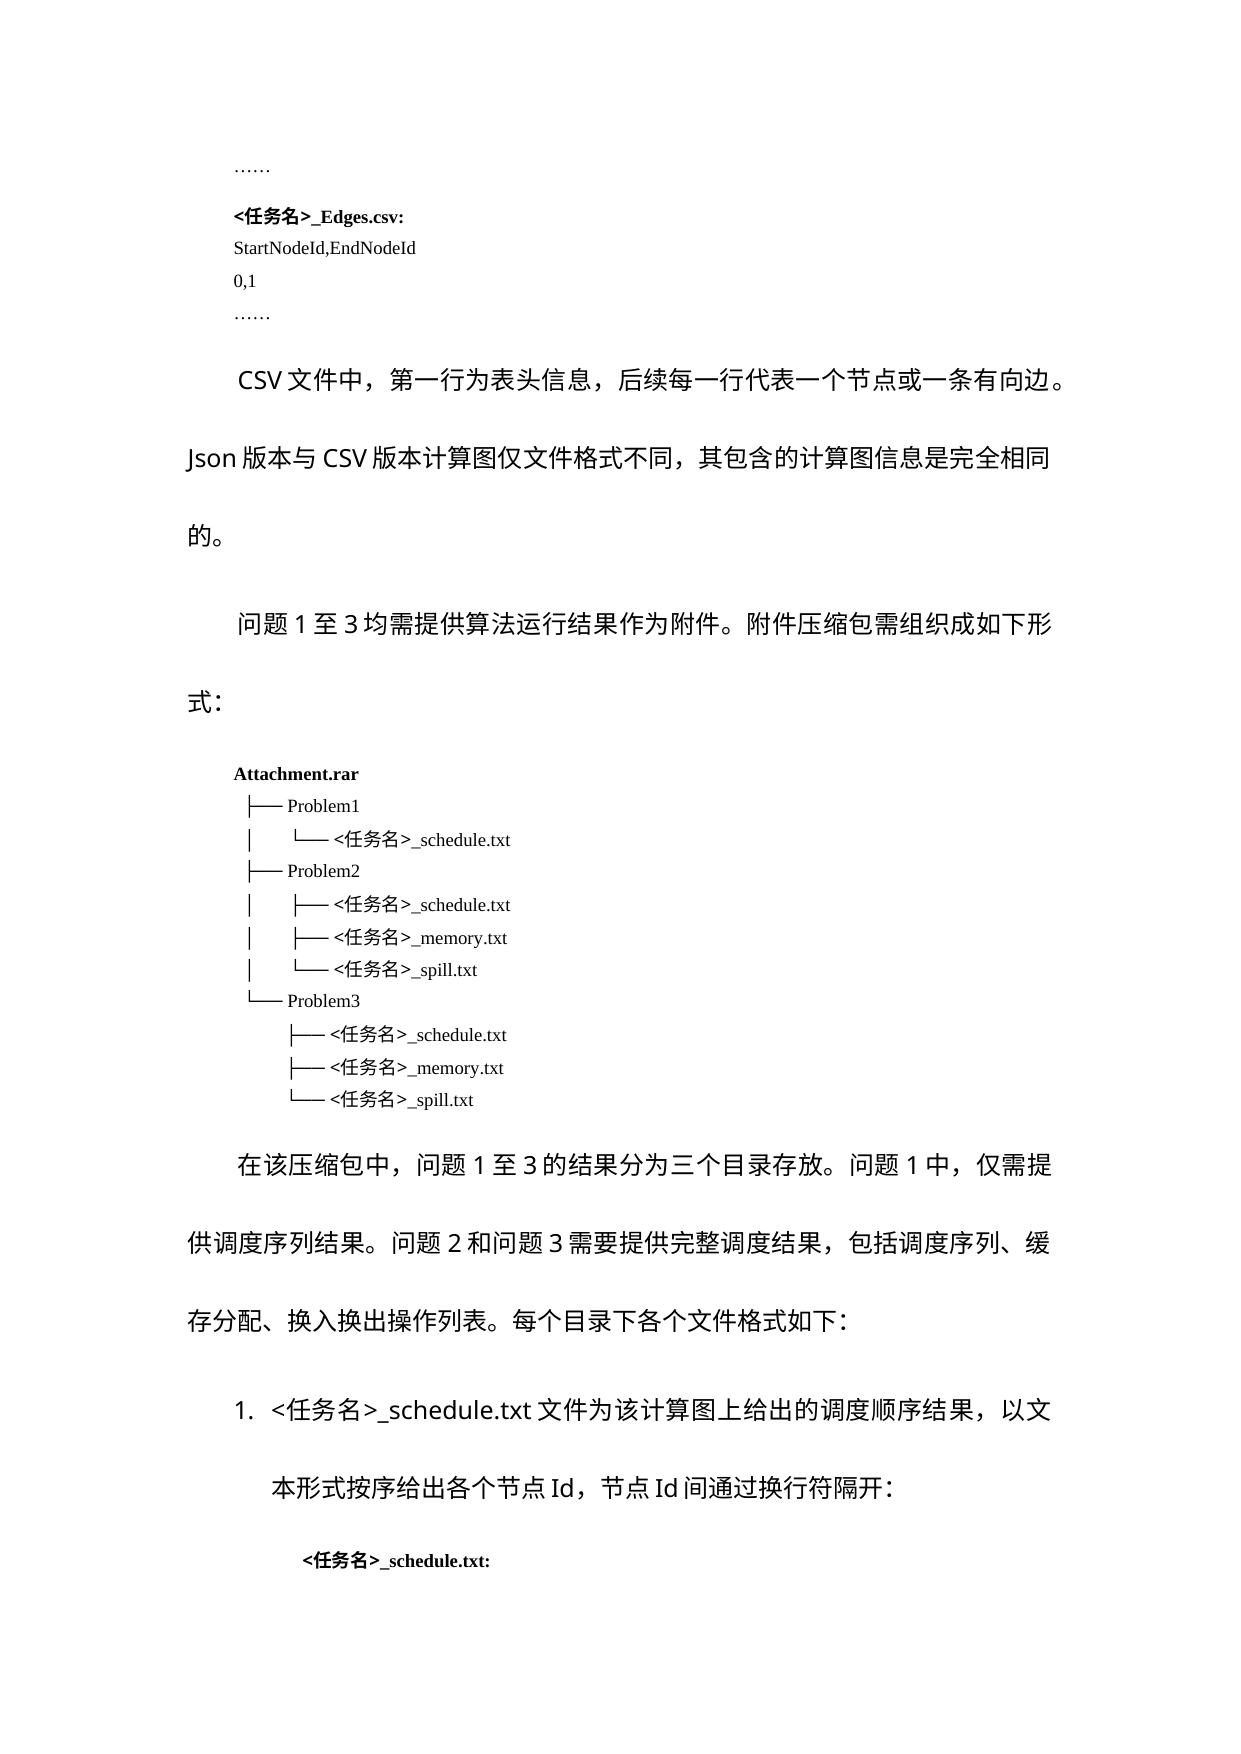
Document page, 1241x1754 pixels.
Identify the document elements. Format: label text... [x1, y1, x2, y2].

text ├── Problem2 [233, 855, 1053, 887]
text ├── <任务名>_schedule.txt [233, 1017, 1053, 1050]
text StartNodeId,EndNodeId [233, 232, 1053, 264]
list <任务名>_schedule.txt文件为该计算图上给出的调度顺序结果，以文本形式按序给出各个节点Id，节点Id间通过换行符隔开： [233, 1376, 1053, 1519]
text │ ├── <任务名>_schedule.txt [233, 887, 1053, 920]
text Attachment.rar [233, 757, 1053, 790]
text │ ├── <任务名>_memory.txt [233, 920, 1053, 952]
text <任务名>_schedule.txt: [302, 1543, 1053, 1575]
text 在该压缩包中，问题1至3的结果分为三个目录存放。问题1中，仅需提供调度序列结果。问题2和问题3需要提供完整调度结果，包括调度序列、缓存分配、换入换出操作列表。每个目录下各个文件格式如下： [187, 1131, 1053, 1352]
text │ └── <任务名>_schedule.txt [233, 822, 1053, 855]
text 0,1 [233, 264, 1053, 297]
text 问题1至3均需提供算法运行结果作为附件。附件压缩包需组织成如下形式： [187, 591, 1053, 733]
text …… [233, 297, 1053, 329]
text CSV文件中，第一行为表头信息，后续每一行代表一个节点或一条有向边。Json版本与CSV版本计算图仅文件格式不同，其包含的计算图信息是完全相同的。 [187, 346, 1053, 567]
text <任务名>_Edges.csv: [233, 199, 1053, 232]
text ├── <任务名>_memory.txt [233, 1050, 1053, 1082]
text ├── Problem1 [233, 790, 1053, 822]
text └── <任务名>_spill.txt [233, 1082, 1053, 1115]
text │ └── <任务名>_spill.txt [233, 952, 1053, 985]
text └── Problem3 [233, 985, 1053, 1017]
text …… [233, 150, 1053, 182]
